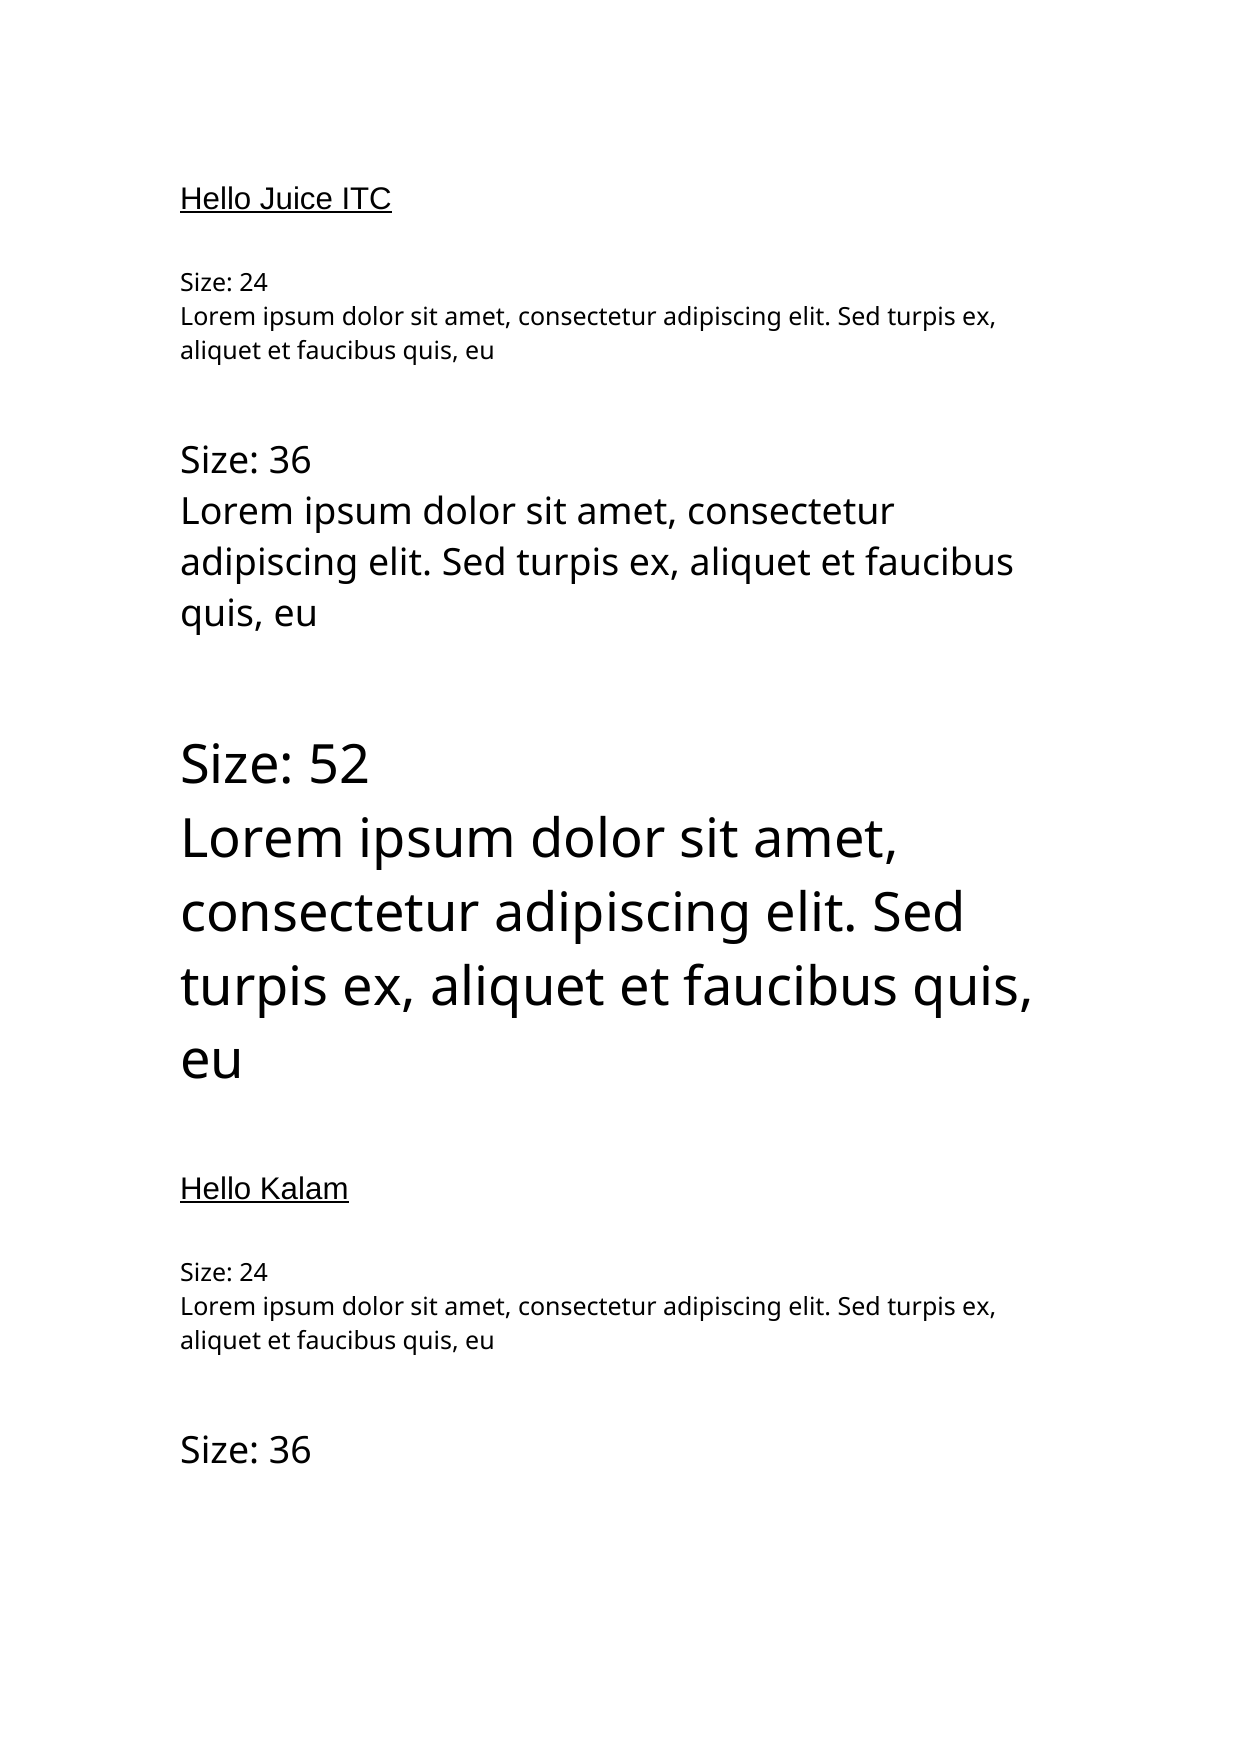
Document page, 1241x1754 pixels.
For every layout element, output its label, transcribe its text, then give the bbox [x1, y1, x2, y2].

text Size: 36 [180, 1372, 1060, 1474]
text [180, 1289, 1060, 1357]
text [180, 484, 1060, 637]
text Lorem ipsum dolor sit amet, consectetur adipiscing elit. Sed turpis ex, aliquet et faucibus quis, eu [180, 800, 1060, 1095]
text Hello Kalam [180, 1170, 1060, 1206]
text Size: 36 [180, 382, 1060, 484]
text Hello Juice ITC [180, 180, 1060, 216]
text Size: 24 [180, 231, 1060, 299]
text Size: 24 [180, 1221, 1060, 1289]
text Size: 52 [180, 652, 1060, 800]
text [180, 299, 1060, 367]
